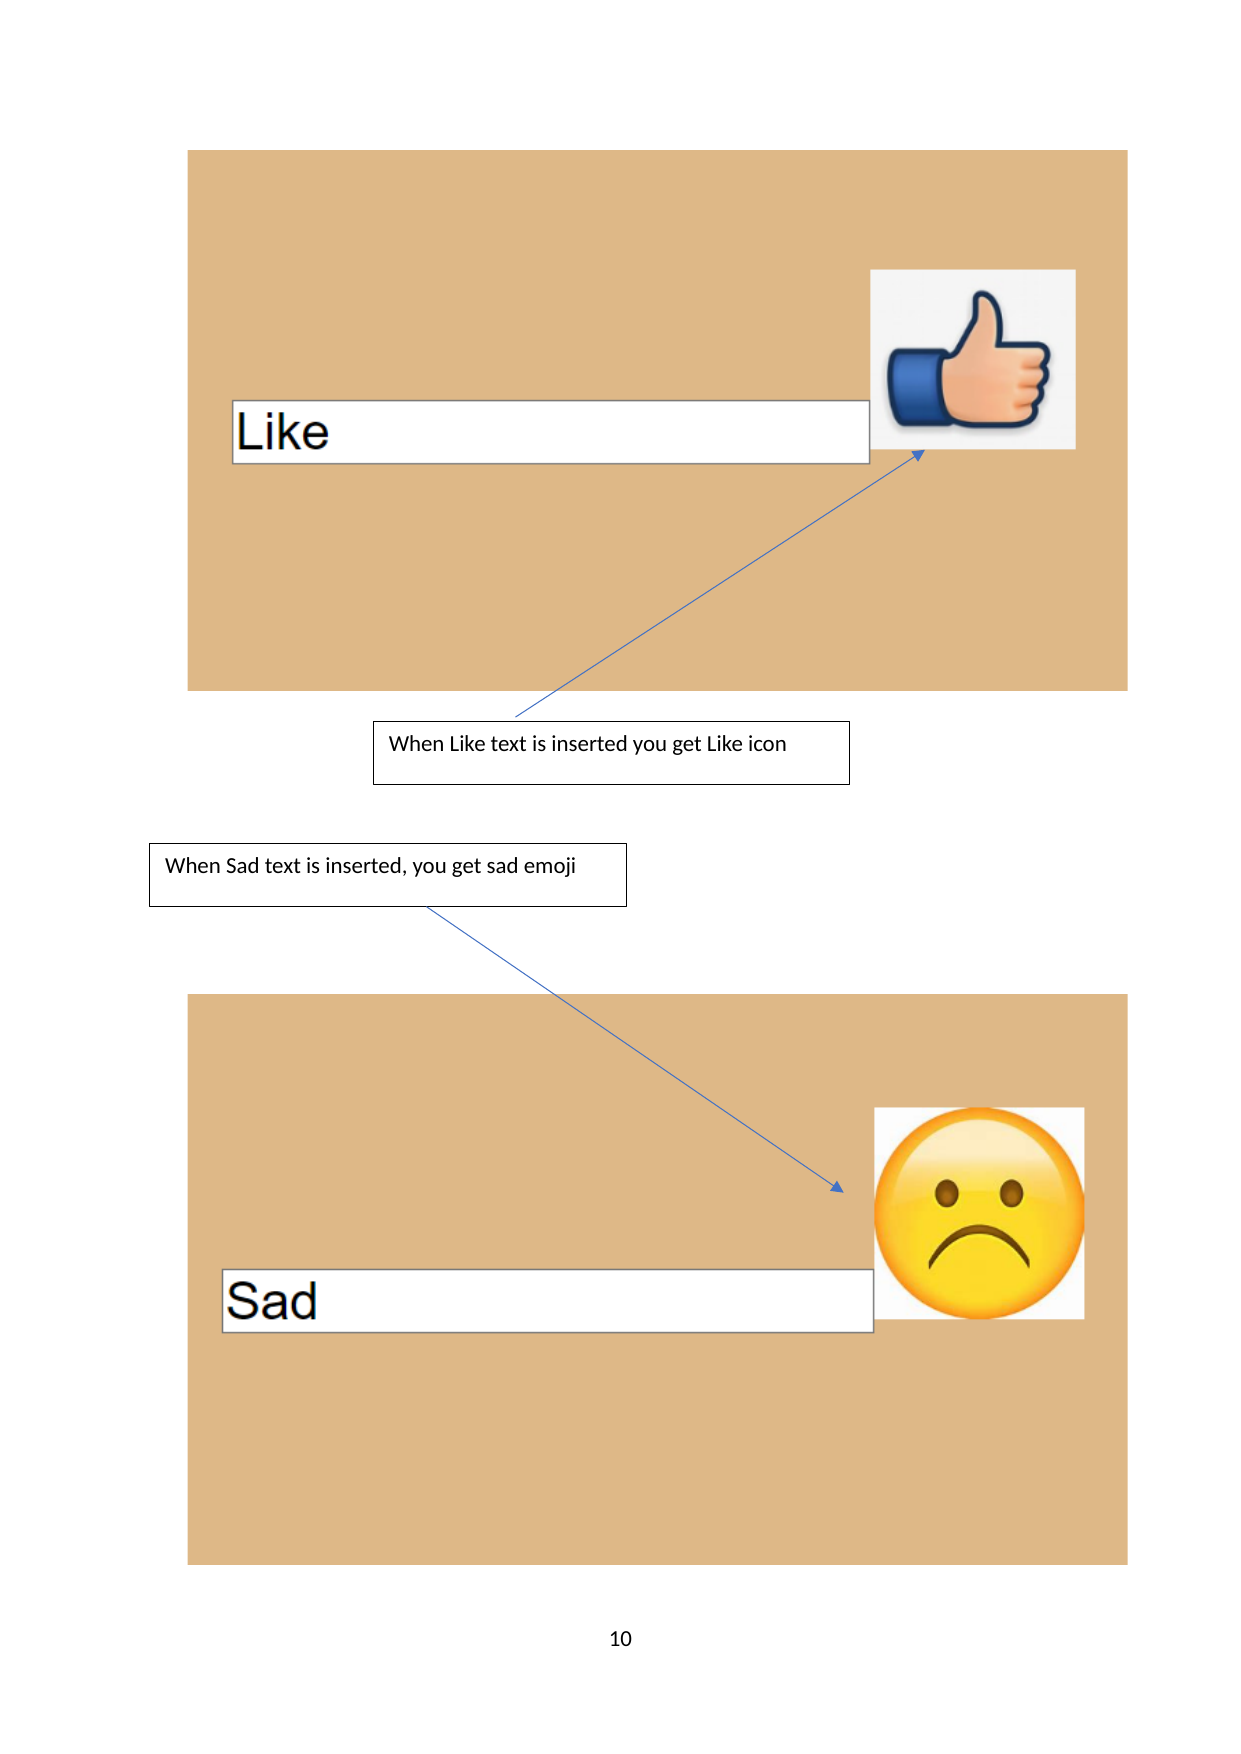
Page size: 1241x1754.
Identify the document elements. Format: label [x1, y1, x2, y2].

picture [187, 994, 1128, 1565]
picture [187, 150, 1128, 691]
